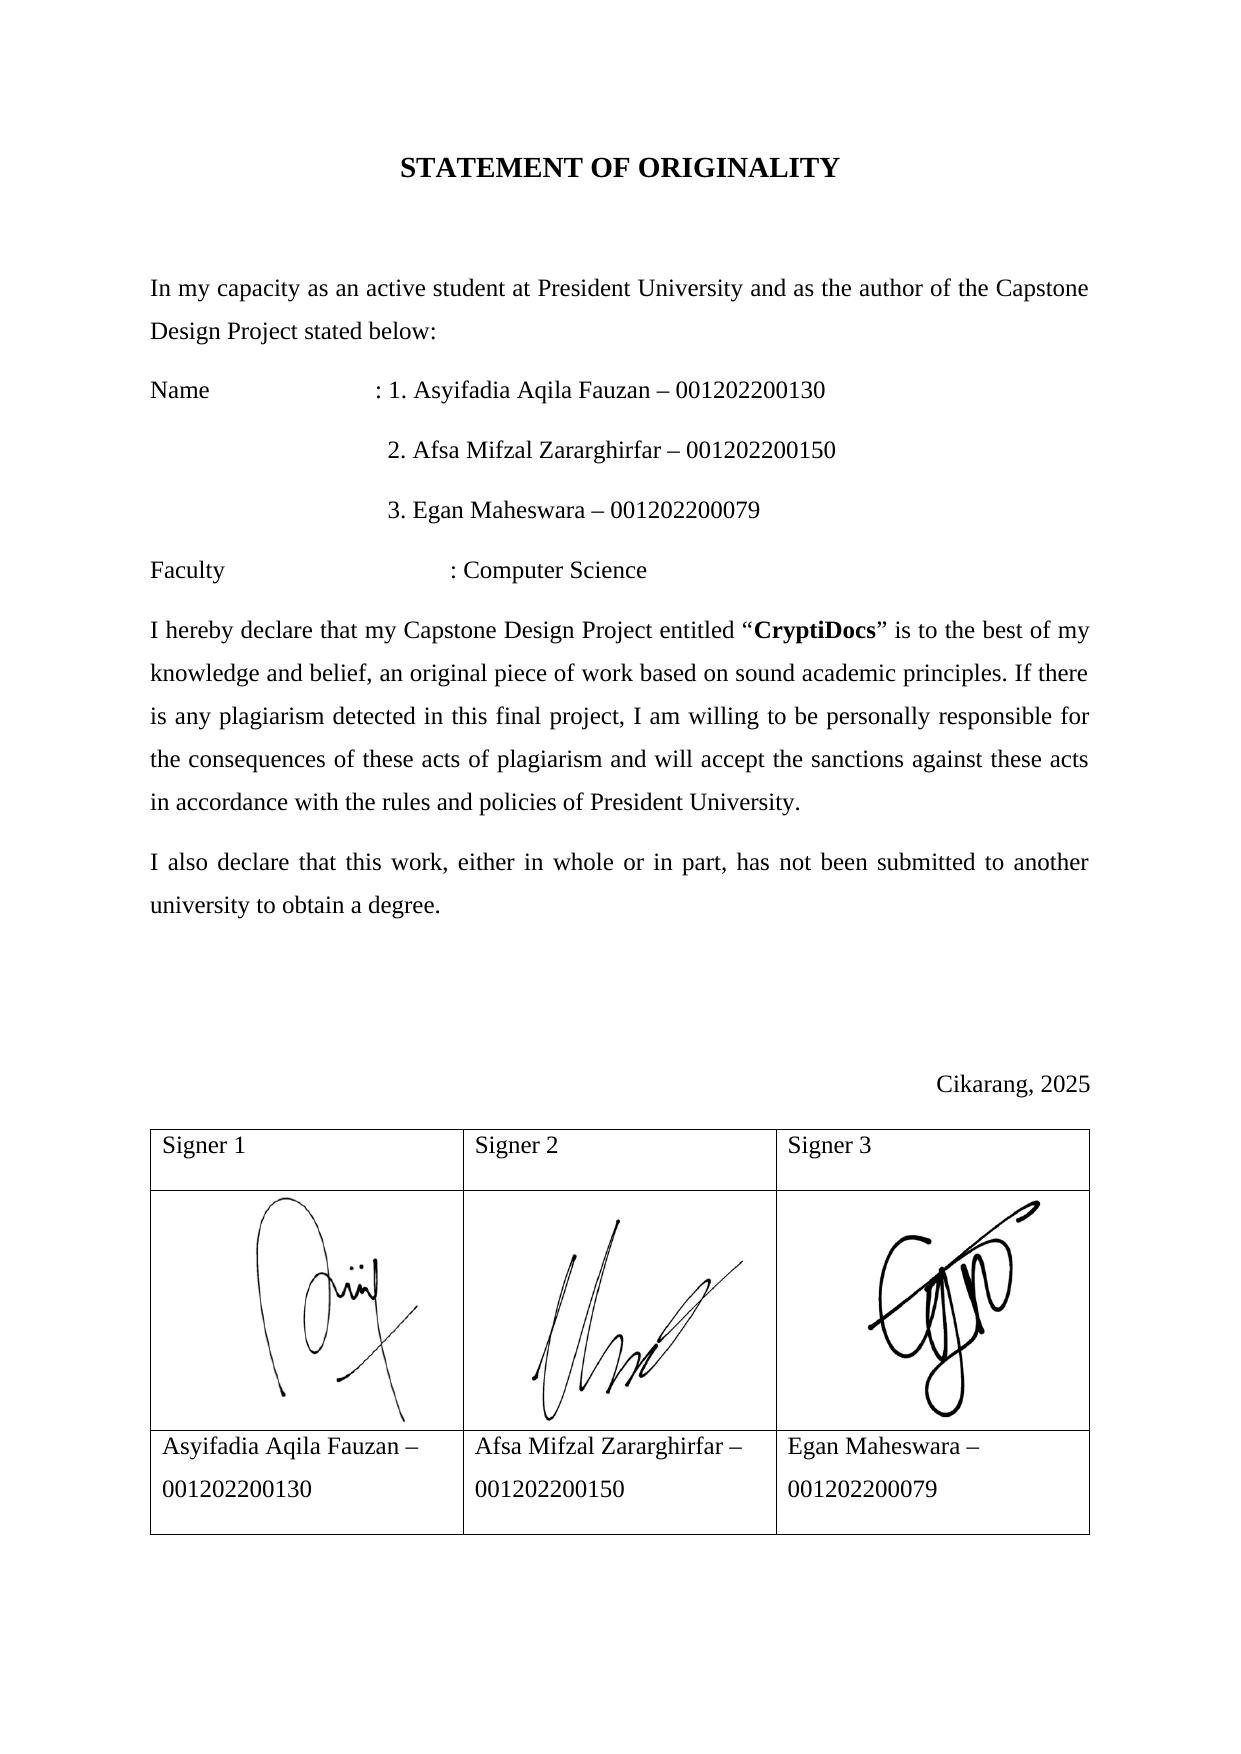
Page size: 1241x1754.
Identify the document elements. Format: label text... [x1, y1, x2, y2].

text I also declare that this work, either in whole or in part, has not been submitted to another university to obtain a degree. [150, 847, 1090, 919]
table_cell Afsa Mifzal Zararghirfar – 001202200150 [464, 1431, 776, 1534]
text Name : 1. Asyifadia Aqila Fauzan – 001202200130 [150, 376, 1090, 404]
table_cell [151, 1191, 463, 1430]
table_cell Egan Maheswara – 001202200079 [777, 1431, 1089, 1534]
picture [858, 1196, 1046, 1422]
subtitle STATEMENT OF ORIGINALITY [150, 150, 1090, 183]
text 3. Egan Maheswara – 001202200079 [150, 495, 1090, 524]
text 2. Afsa Mifzal Zararghirfar – 001202200150 [150, 435, 1090, 464]
table_header Signer 3 [777, 1130, 1089, 1190]
text Cikarang, 2025 [150, 1069, 1090, 1098]
table_cell Asyifadia Aqila Fauzan – 001202200130 [151, 1431, 463, 1534]
text I hereby declare that my Capstone Design Project entitled “CryptiDocs” is to the best of my knowledge and belief, an original piece of work based on sound academic principles. If there is any plagiarism detected in this final project, I am willing to be personally responsible for the consequences of these acts of plagiarism and will accept the sanctions against these acts in accordance with the rules and policies of President University. [150, 615, 1090, 816]
picture [524, 1208, 750, 1423]
table_header Signer 2 [464, 1130, 776, 1190]
picture [252, 1196, 427, 1424]
table_cell [777, 1191, 1089, 1430]
table_cell [464, 1191, 776, 1430]
table_header Signer 1 [151, 1130, 463, 1190]
text In my capacity as an active student at President University and as the author of the Capstone Design Project stated below: [150, 273, 1090, 344]
text Faculty : Computer Science [150, 555, 1090, 584]
